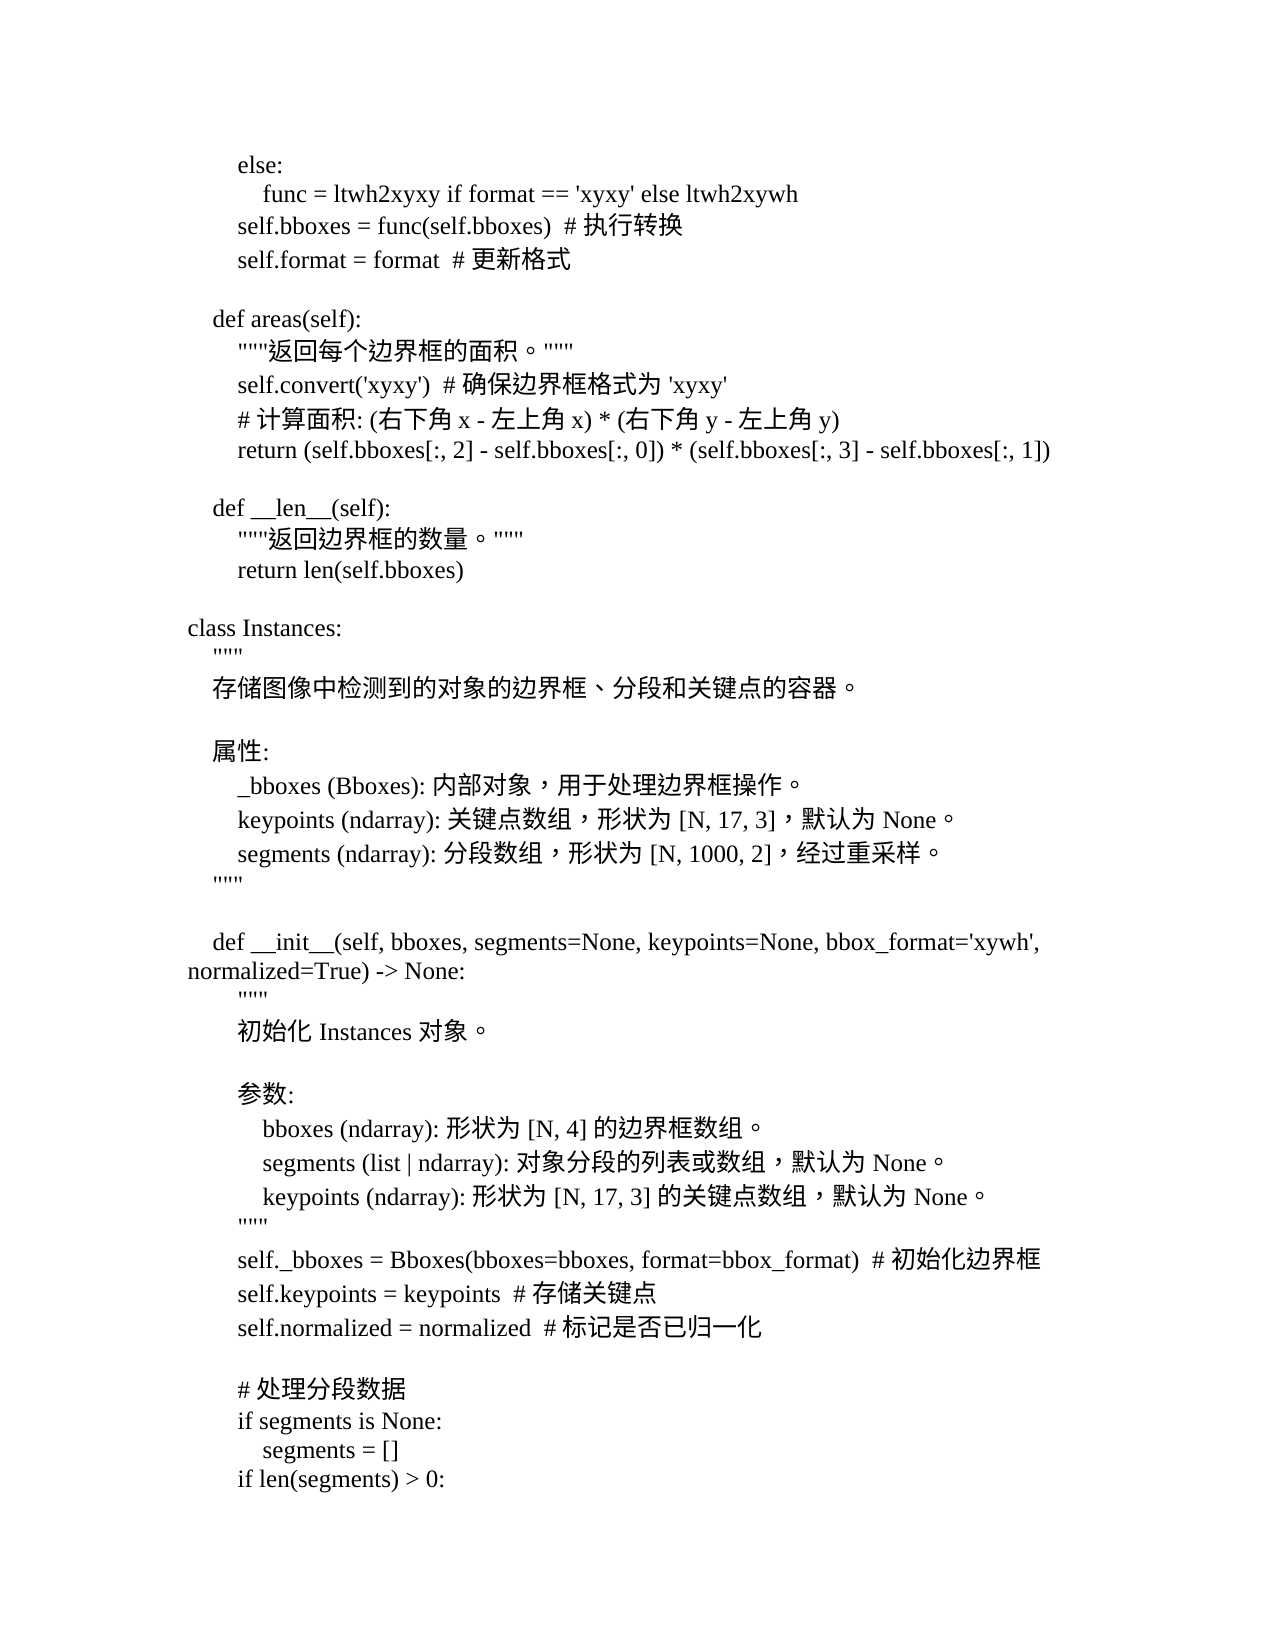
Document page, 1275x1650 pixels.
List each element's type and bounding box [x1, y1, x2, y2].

text [187, 150, 1087, 1492]
